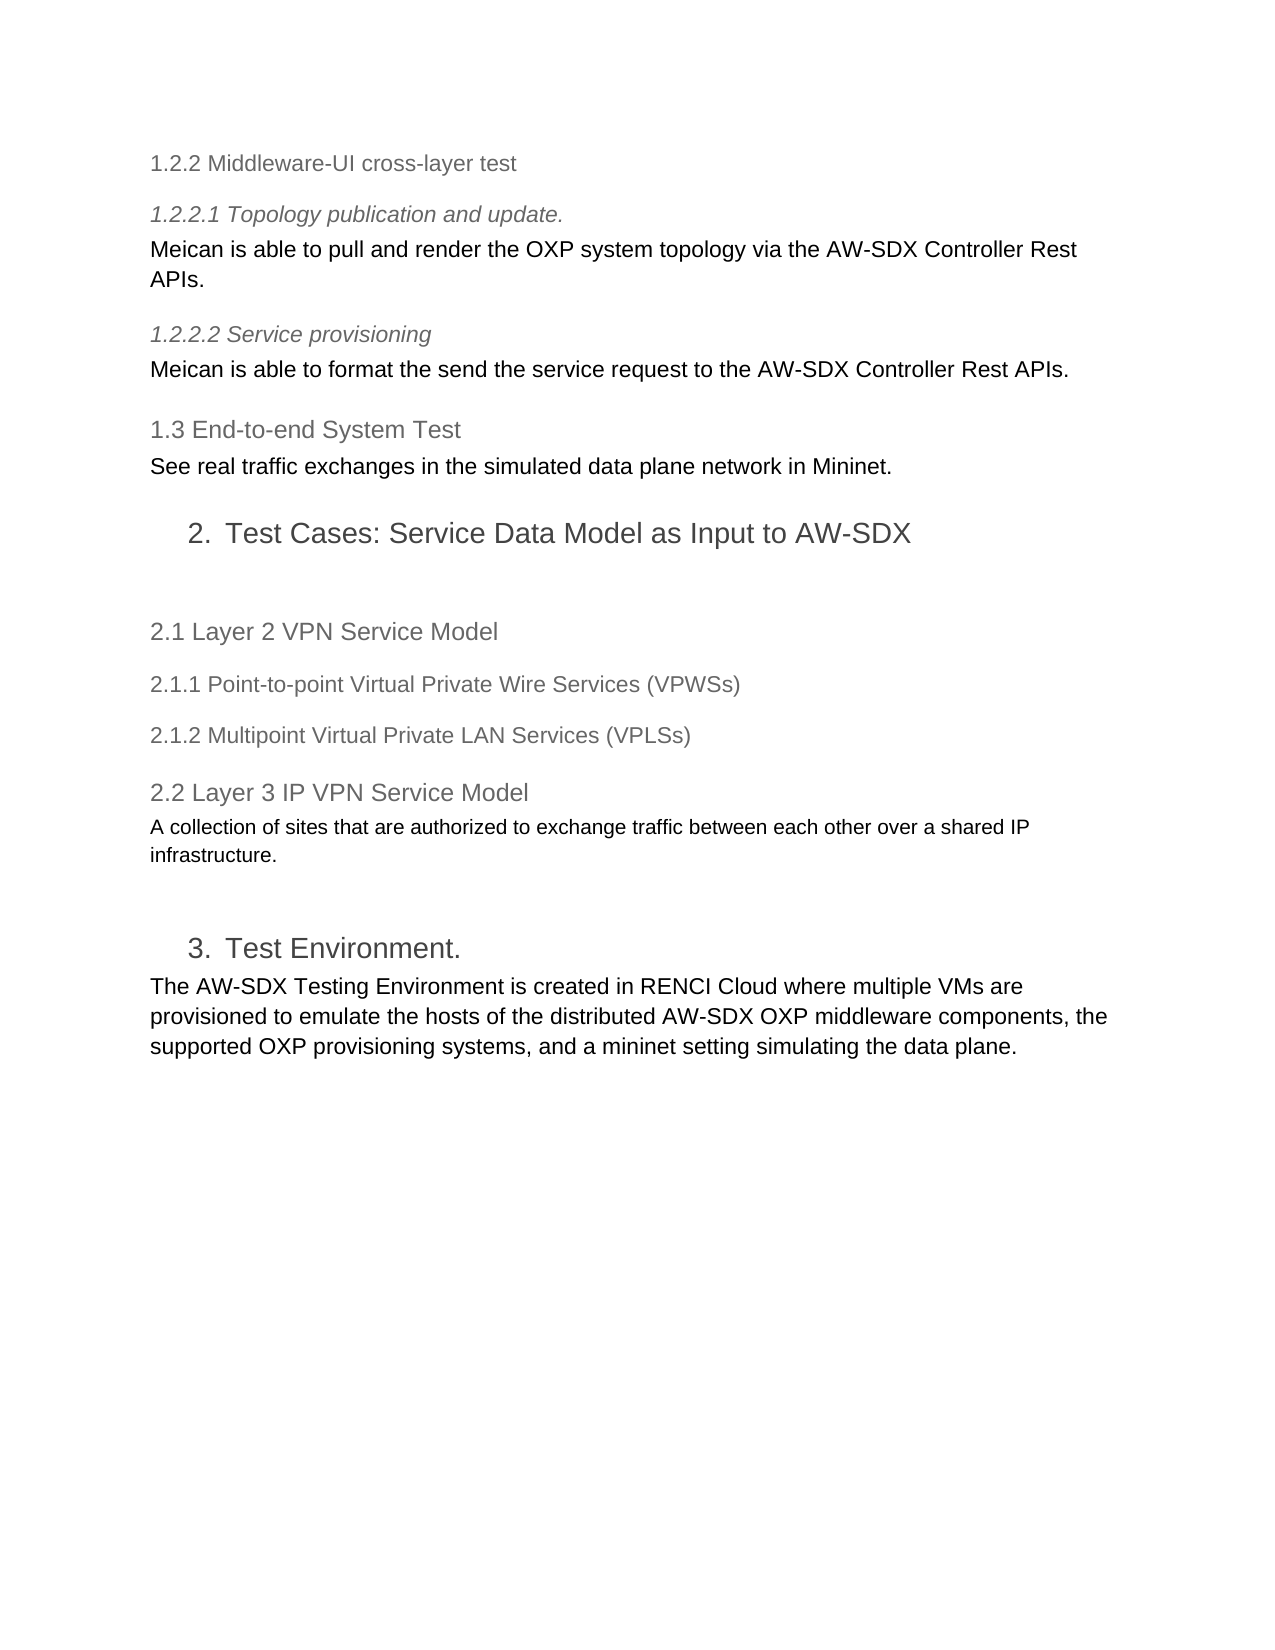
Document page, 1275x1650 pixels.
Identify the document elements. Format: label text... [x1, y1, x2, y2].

text Meican is able to pull and render the OXP system topology via the AW-SDX Controller Rest APIs. [150, 236, 1125, 293]
subtitle 1.2.2 Middleware-UI cross-layer test [150, 150, 1125, 176]
text Meican is able to format the send the service request to the AW-SDX Controller Rest APIs. [150, 356, 1125, 382]
text A collection of sites that are authorized to exchange traffic between each other over a shared IP infrastructure. [150, 815, 1125, 867]
text The AW-SDX Testing Environment is created in RENCI Cloud where multiple VMs are provisioned to emulate the hosts of the distributed AW-SDX OXP middleware components, the supported OXP provisioning systems, and a mininet setting simulating the data plane. [150, 973, 1125, 1059]
subtitle 2.1.1 Point-to-point Virtual Private Wire Services (VPWSs) [150, 671, 1125, 697]
subtitle 1.2.2.2 Service provisioning [150, 321, 1125, 348]
subtitle 2.1.2 Multipoint Virtual Private LAN Services (VPLSs) [150, 722, 1125, 749]
subtitle Test Cases: Service Data Model as Input to AW-SDX [187, 516, 1125, 550]
subtitle Test Environment. [187, 931, 1125, 964]
subtitle 2.1 Layer 2 VPN Service Model [150, 617, 1125, 646]
subtitle 1.2.2.1 Topology publication and update. [150, 201, 1125, 228]
subtitle 2.2 Layer 3 IP VPN Service Model [150, 778, 1125, 807]
text See real traffic exchanges in the simulated data plane network in Mininet. [150, 453, 1125, 479]
subtitle 1.3 End-to-end System Test [150, 416, 1125, 444]
